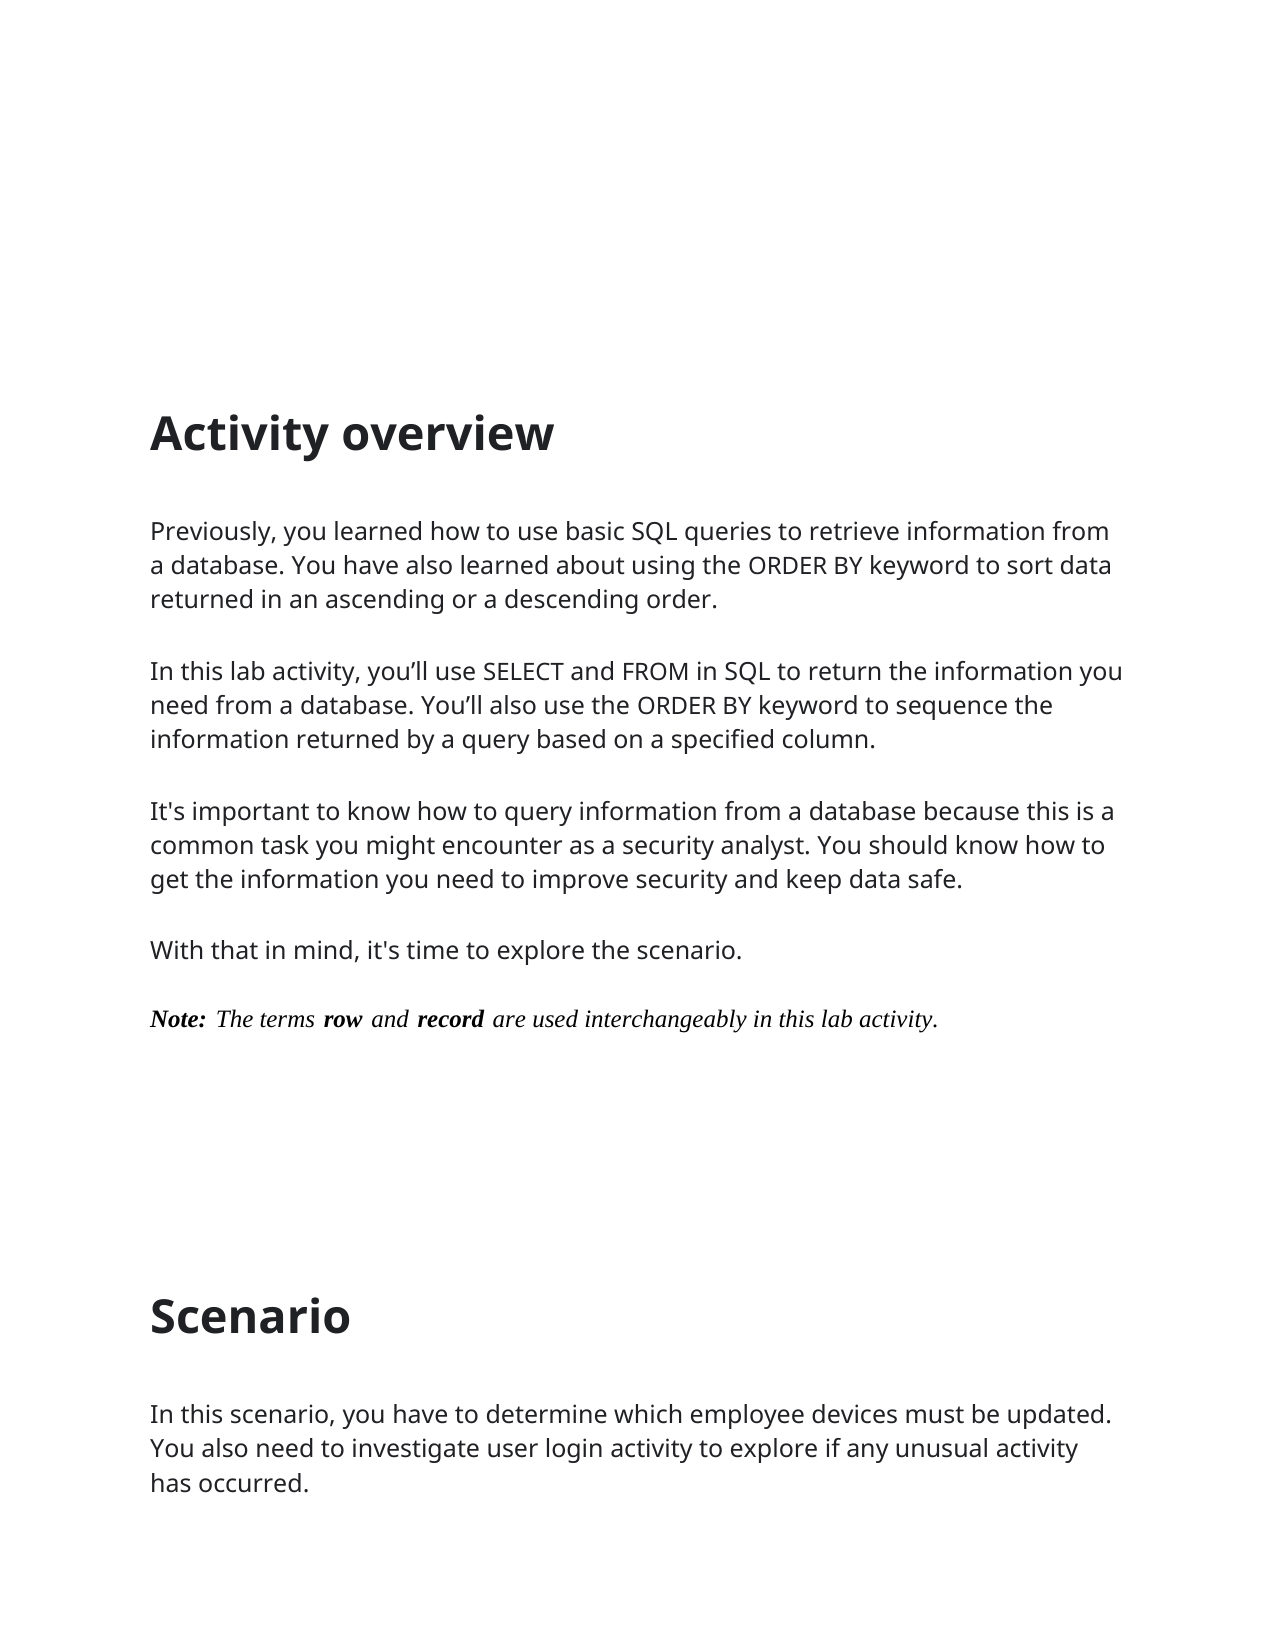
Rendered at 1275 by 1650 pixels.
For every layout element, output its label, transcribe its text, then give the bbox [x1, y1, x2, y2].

text Previously, you learned how to use basic SQL queries to retrieve information from a database. You have also learned about using the ORDER BY keyword to sort data returned in an ascending or a descending order. [150, 514, 1125, 616]
text It's important to know how to query information from a database because this is a common task you might encounter as a security analyst. You should know how to get the information you need to improve security and keep data safe. [150, 793, 1125, 895]
text Activity overview [150, 400, 1125, 464]
text With that in mind, it's time to explore the scenario. [150, 933, 1125, 967]
text Scenario [150, 1283, 1125, 1347]
text Note: The terms row and record are used interchangeably in this lab activity. [150, 1004, 1125, 1033]
text In this lab activity, you’ll use SELECT and FROM in SQL to return the information you need from a database. You’ll also use the ORDER BY keyword to sequence the information returned by a query based on a specified column. [150, 653, 1125, 756]
text In this scenario, you have to determine which employee devices must be updated. You also need to investigate user login activity to explore if any unusual activity has occurred. [150, 1397, 1125, 1499]
